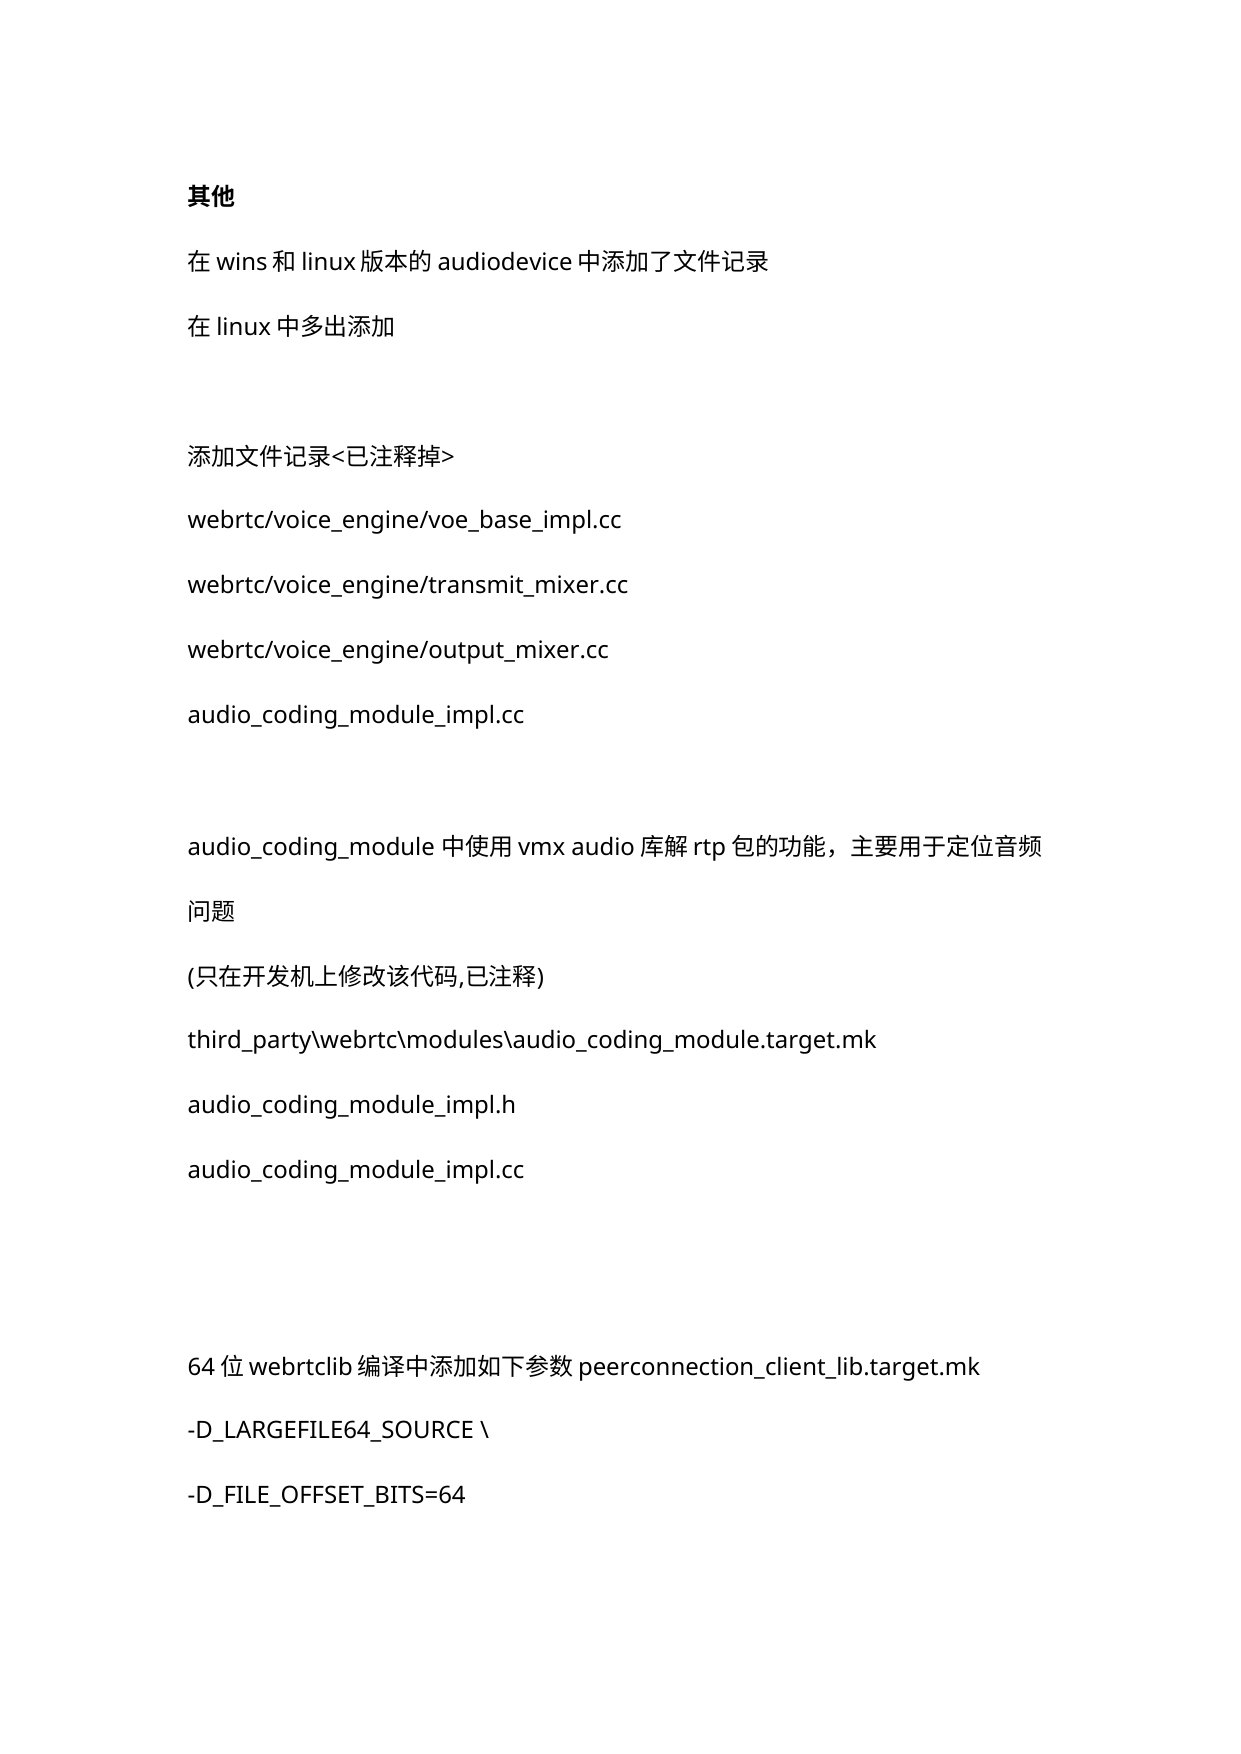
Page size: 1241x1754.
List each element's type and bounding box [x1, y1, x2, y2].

text [187, 162, 1053, 1527]
